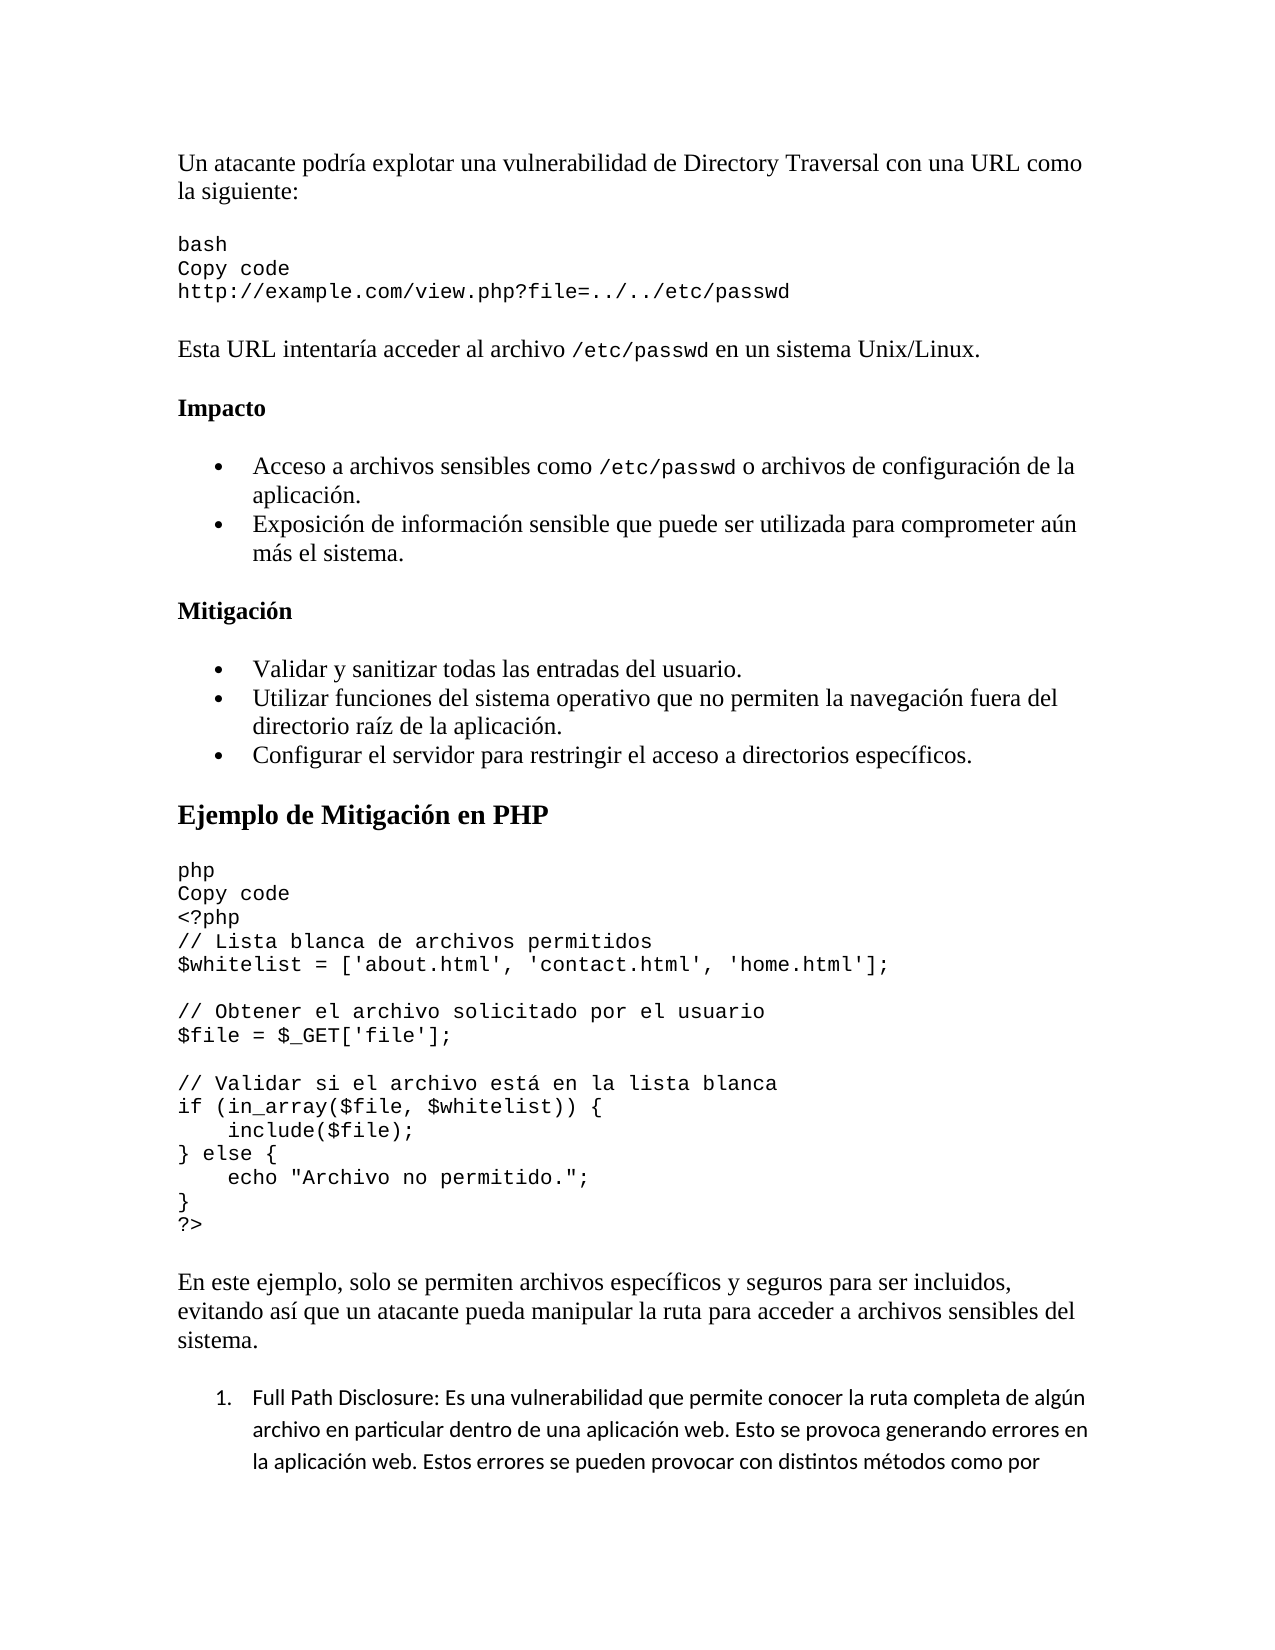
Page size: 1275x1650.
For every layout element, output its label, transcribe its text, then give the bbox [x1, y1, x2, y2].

text include($file); [177, 1120, 1098, 1143]
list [215, 1383, 1098, 1475]
list Validar y sanitizar todas las entradas del usuario. [215, 654, 1098, 683]
text $file = $_GET['file']; [177, 1025, 1098, 1049]
text Mitigación [177, 596, 1098, 625]
text Copy code [177, 883, 1098, 907]
text En este ejemplo, solo se permiten archivos específicos y seguros para ser incluidos, evitando así que un atacante pueda manipular la ruta para acceder a archivos sensibles del sistema. [177, 1267, 1098, 1353]
text } [177, 1191, 1098, 1214]
text Ejemplo de Mitigación en PHP [177, 798, 1098, 831]
text Copy code [177, 258, 1098, 282]
text http://example.com/view.php?file=../../etc/passwd [177, 282, 1098, 305]
list Acceso a archivos sensibles como /etc/passwd o archivos de configuración de la aplicación. [215, 451, 1098, 509]
text ?> [177, 1214, 1098, 1238]
text <?php [177, 907, 1098, 931]
list Utilizar funciones del sistema operativo que no permiten la navegación fuera del directorio raíz de la aplicación. [215, 683, 1098, 740]
text php [177, 860, 1098, 883]
text } else { [177, 1143, 1098, 1167]
text $whitelist = ['about.html', 'contact.html', 'home.html']; [177, 954, 1098, 978]
text // Obtener el archivo solicitado por el usuario [177, 1002, 1098, 1025]
text Esta URL intentaría acceder al archivo /etc/passwd en un sistema Unix/Linux. [177, 334, 1098, 364]
text // Lista blanca de archivos permitidos [177, 931, 1098, 954]
text if (in_array($file, $whitelist)) { [177, 1096, 1098, 1120]
text // Validar si el archivo está en la lista blanca [177, 1072, 1098, 1096]
text echo "Archivo no permitido."; [177, 1167, 1098, 1191]
text Impacto [177, 393, 1098, 422]
text Un atacante podría explotar una vulnerabilidad de Directory Traversal con una URL como la siguiente: [177, 148, 1098, 205]
list Configurar el servidor para restringir el acceso a directorios específicos. [215, 740, 1098, 769]
text bash [177, 234, 1098, 258]
list Exposición de información sensible que puede ser utilizada para comprometer aún más el sistema. [215, 509, 1098, 567]
